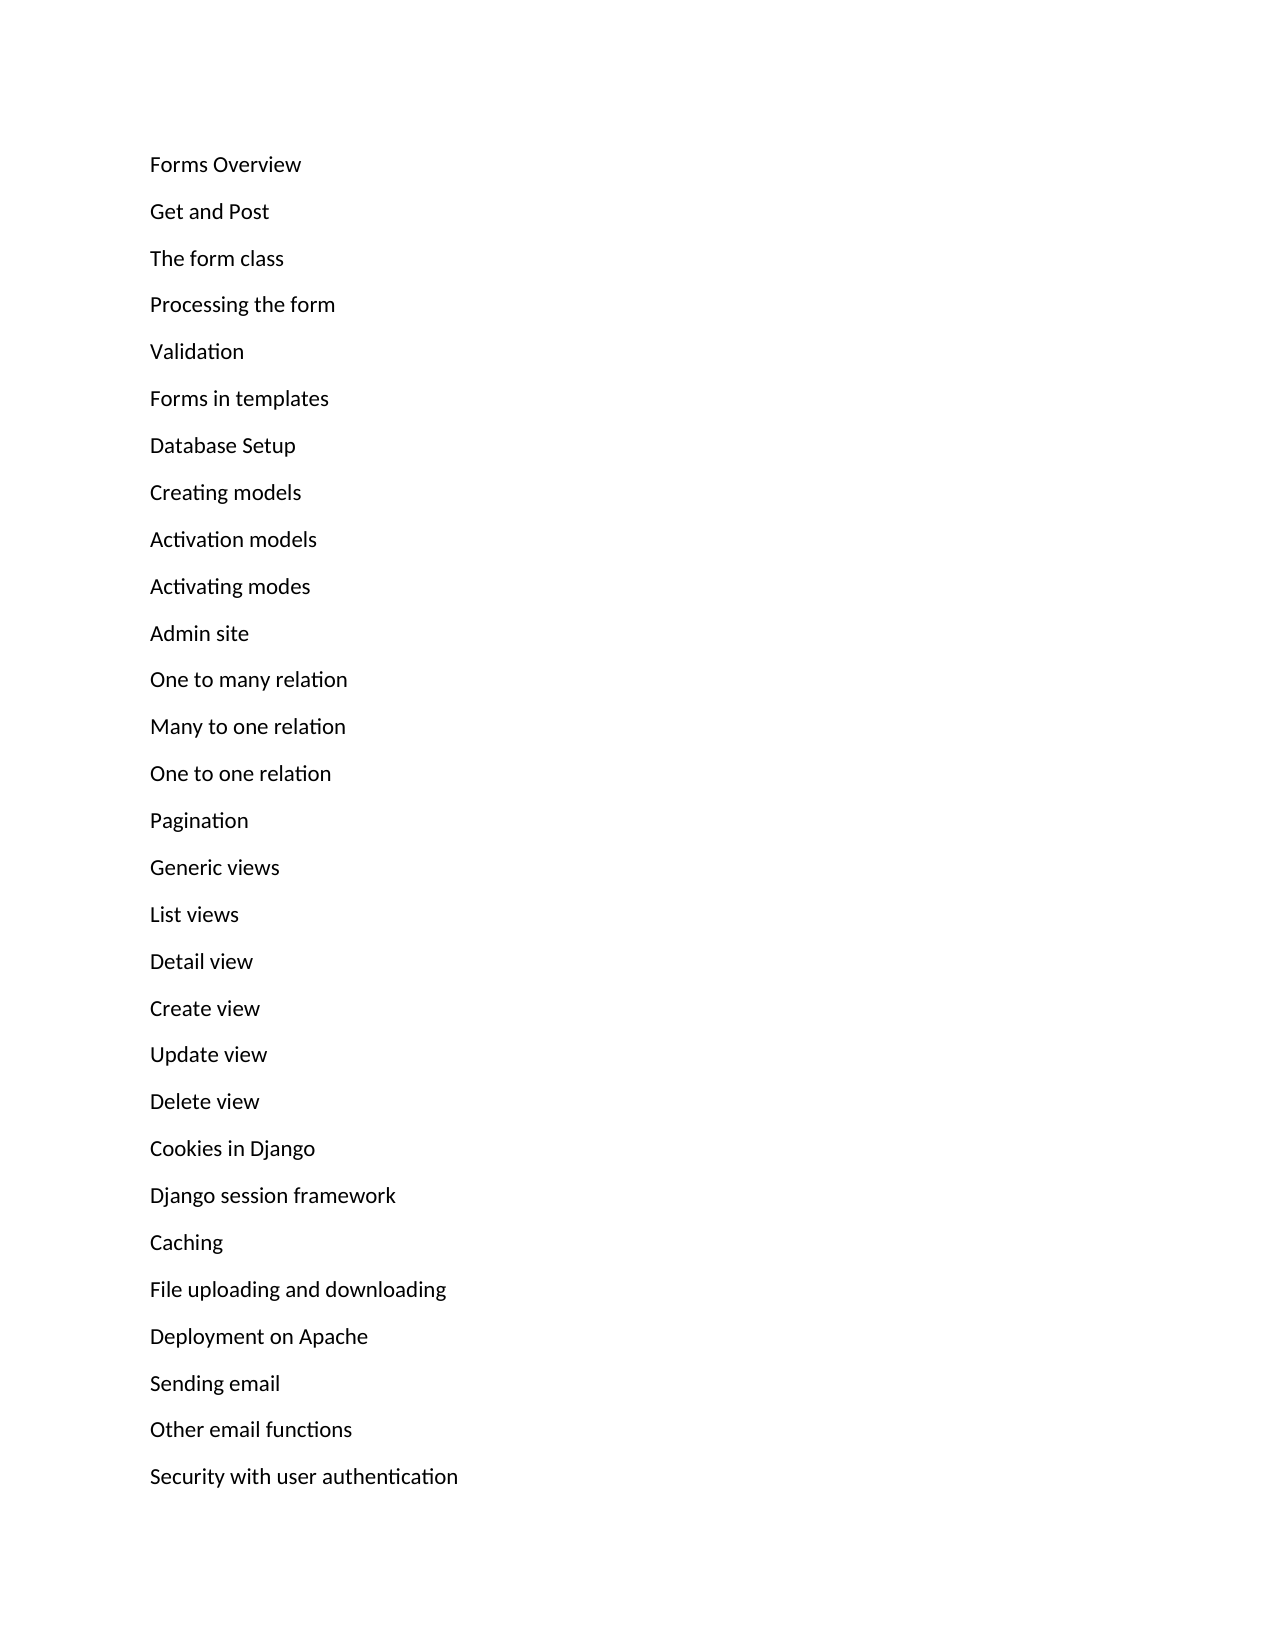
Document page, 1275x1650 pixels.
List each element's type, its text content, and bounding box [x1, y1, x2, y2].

text Activation models [150, 525, 1125, 553]
text Forms in templates [150, 384, 1125, 412]
text Many to one relation [150, 712, 1125, 741]
text Delete view [150, 1087, 1125, 1116]
text Other email functions [150, 1416, 1125, 1444]
text List views [150, 900, 1125, 928]
text Generic views [150, 853, 1125, 881]
text Sending email [150, 1369, 1125, 1397]
text Caching [150, 1228, 1125, 1256]
text Update view [150, 1041, 1125, 1069]
text The form class [150, 244, 1125, 272]
text Validation [150, 337, 1125, 366]
text One to one relation [150, 759, 1125, 787]
text Django session framework [150, 1181, 1125, 1209]
text Creating models [150, 478, 1125, 506]
text Create view [150, 994, 1125, 1022]
text File uploading and downloading [150, 1275, 1125, 1303]
text Forms Overview [150, 150, 1125, 178]
text Database Setup [150, 431, 1125, 459]
text Security with user authentication [150, 1462, 1125, 1491]
text Cookies in Django [150, 1134, 1125, 1162]
text Admin site [150, 619, 1125, 647]
text Detail view [150, 947, 1125, 975]
text One to many relation [150, 666, 1125, 694]
text Deployment on Apache [150, 1322, 1125, 1350]
text Pagination [150, 806, 1125, 834]
text Processing the form [150, 291, 1125, 319]
text Get and Post [150, 197, 1125, 225]
text Activating modes [150, 572, 1125, 600]
